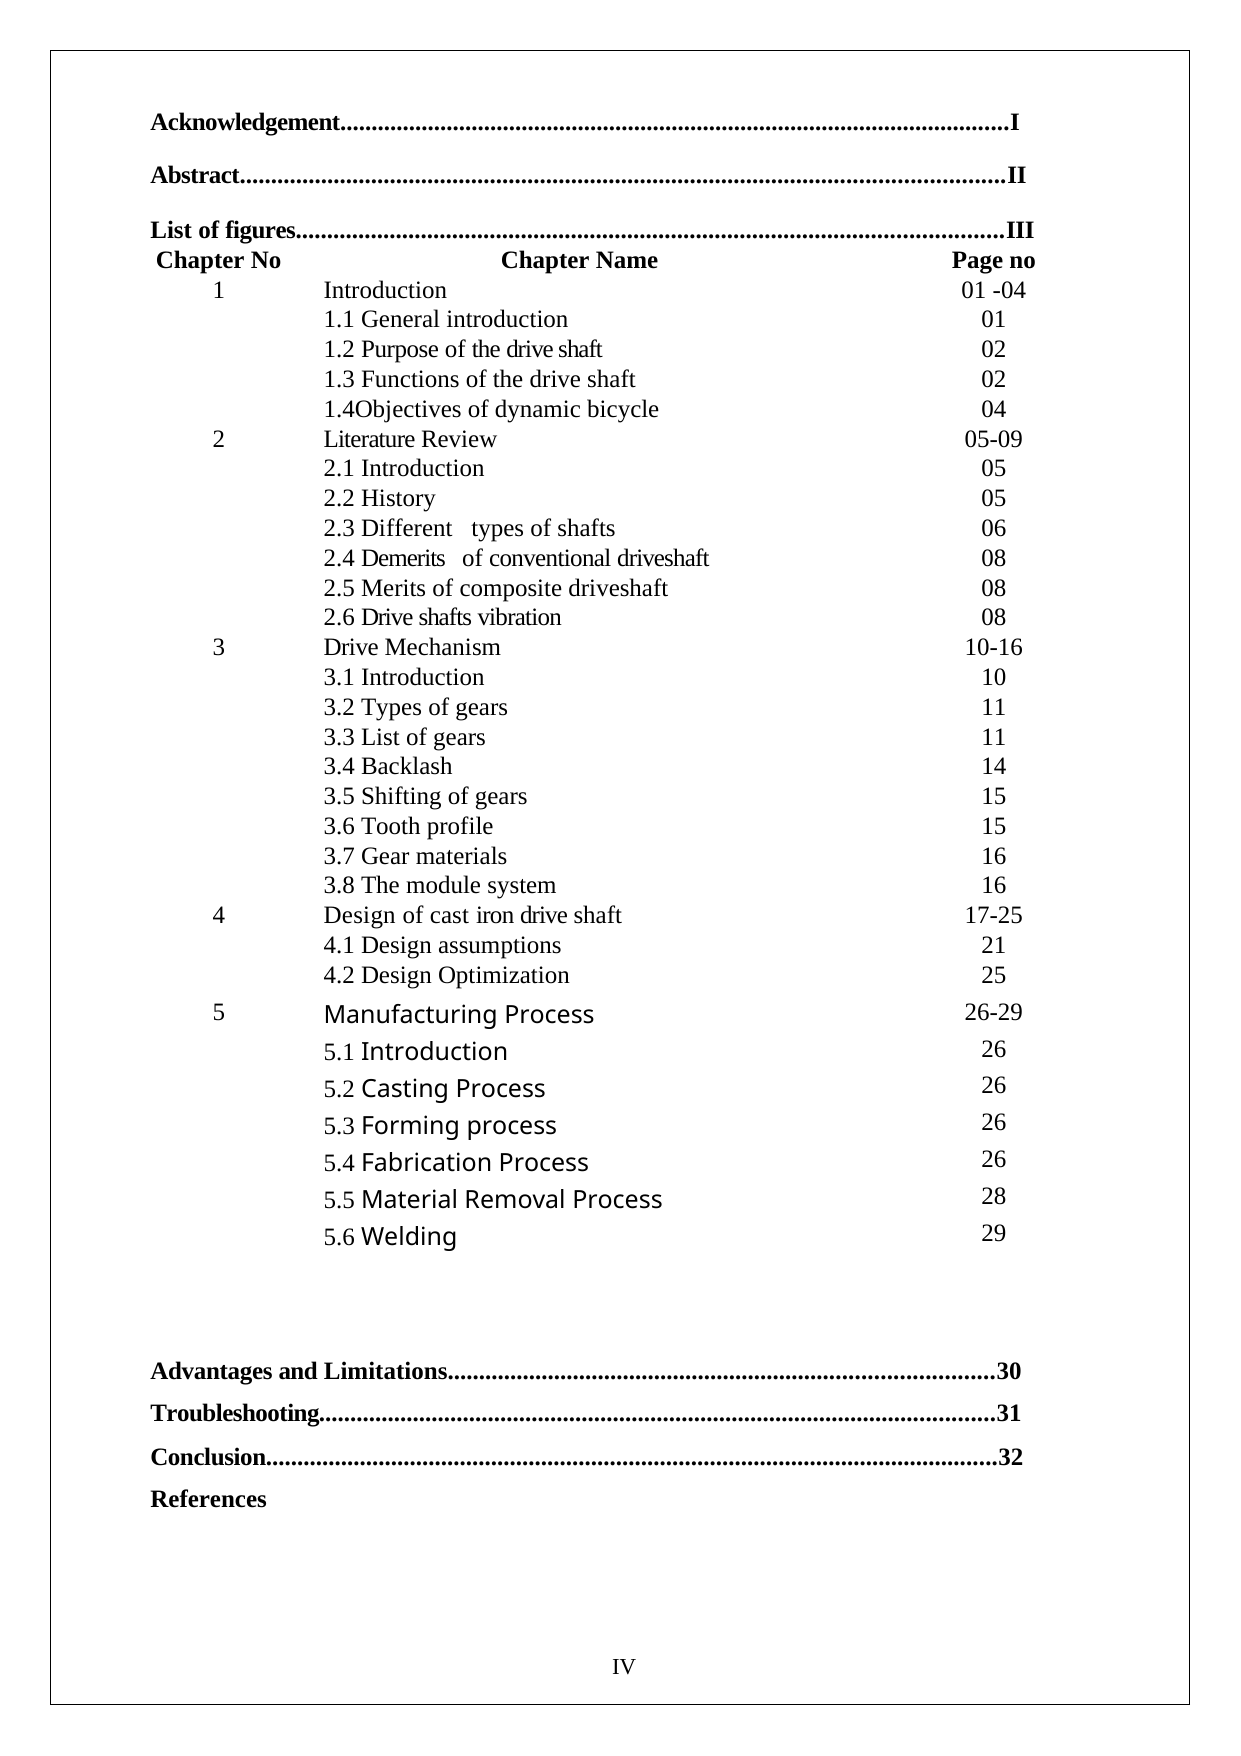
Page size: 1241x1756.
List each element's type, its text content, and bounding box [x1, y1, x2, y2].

subtitle Troubleshooting. 31 [150, 1398, 1180, 1427]
subtitle References [150, 1484, 1180, 1513]
subtitle Advantages and Limitations 30 [150, 1356, 1180, 1385]
subtitle Conclusion 32 [150, 1442, 1180, 1471]
